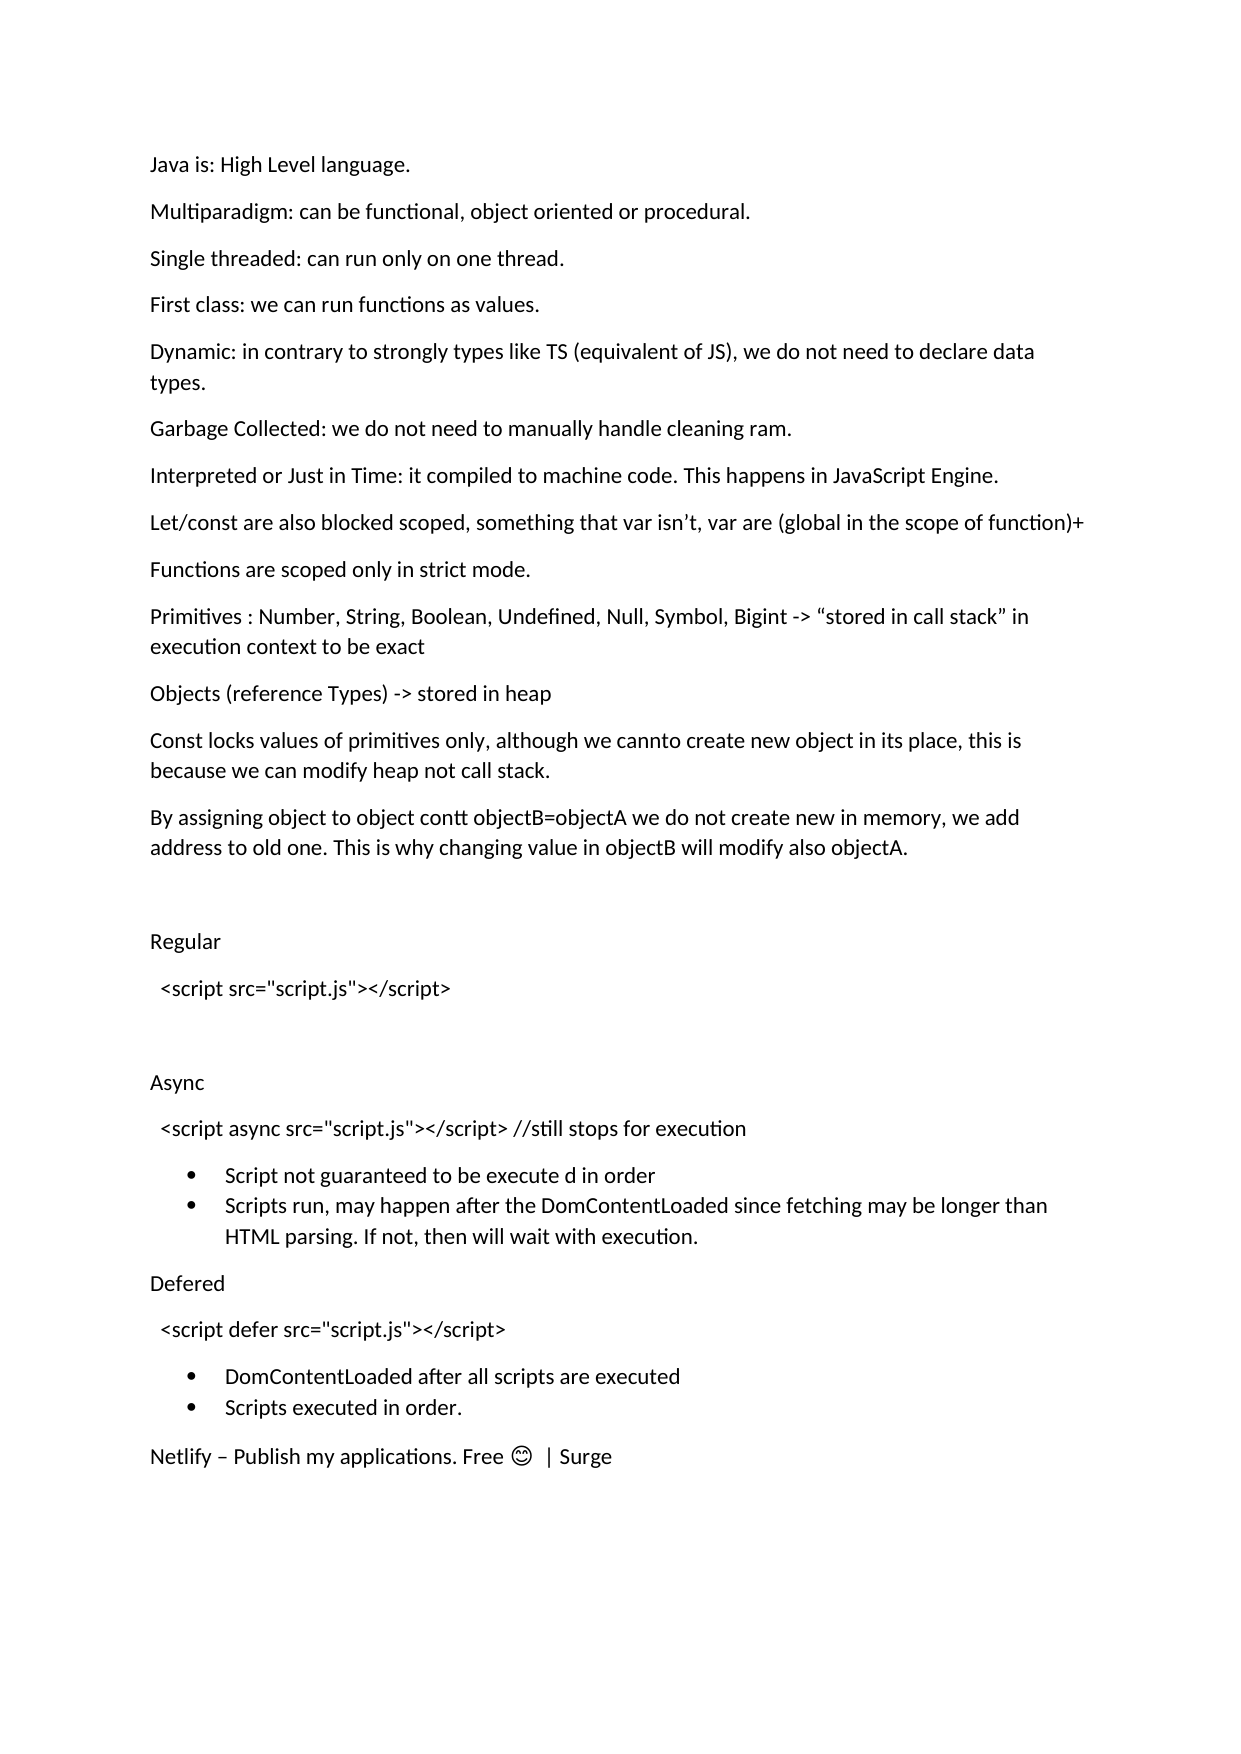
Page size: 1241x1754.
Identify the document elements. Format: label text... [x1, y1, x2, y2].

text Netlify – Publish my applications. Free | Surge [150, 1439, 1090, 1471]
text Async [150, 1068, 1090, 1096]
text Functions are scoped only in strict mode. [150, 555, 1090, 583]
text <script async src="script.js"></script> //still stops for execution [150, 1114, 1090, 1143]
list DomContentLoaded after all scripts are executed [187, 1362, 1090, 1391]
text Const locks values of primitives only, although we cannto create new object in its place, this is because we can modify heap not call stack. [150, 726, 1090, 784]
text Single threaded: can run only on one thread. [150, 244, 1090, 272]
text Dynamic: in contrary to strongly types like TS (equivalent of JS), we do not need to declare data types. [150, 337, 1090, 396]
text Defered [150, 1269, 1090, 1297]
text Multiparadigm: can be functional, object oriented or procedural. [150, 197, 1090, 225]
text By assigning object to object contt objectB=objectA we do not create new in memory, we add address to old one. This is why changing value in objectB will modify also objectA. [150, 803, 1090, 861]
text Let/const are also blocked scoped, something that var isn’t, var are (global in the scope of function)+ [150, 508, 1090, 536]
list Scripts run, may happen after the DomContentLoaded since fetching may be longer than HTML parsing. If not, then will wait with execution. [187, 1192, 1090, 1250]
text Regular [150, 927, 1090, 955]
text Primitives : Number, String, Boolean, Undefined, Null, Symbol, Bigint -> “stored in call stack” in execution context to be exact [150, 602, 1090, 660]
text First class: we can run functions as values. [150, 291, 1090, 319]
list Script not guaranteed to be execute d in order [187, 1161, 1090, 1189]
list Scripts executed in order. [187, 1393, 1090, 1421]
text Interpreted or Just in Time: it compiled to machine code. This happens in JavaScript Engine. [150, 461, 1090, 489]
text <script src="script.js"></script> [150, 974, 1090, 1002]
text <script defer src="script.js"></script> [150, 1316, 1090, 1344]
text Garbage Collected: we do not need to manually handle cleaning ram. [150, 414, 1090, 443]
text Java is: High Level language. [150, 150, 1090, 178]
text Objects (reference Types) -> stored in heap [150, 679, 1090, 707]
